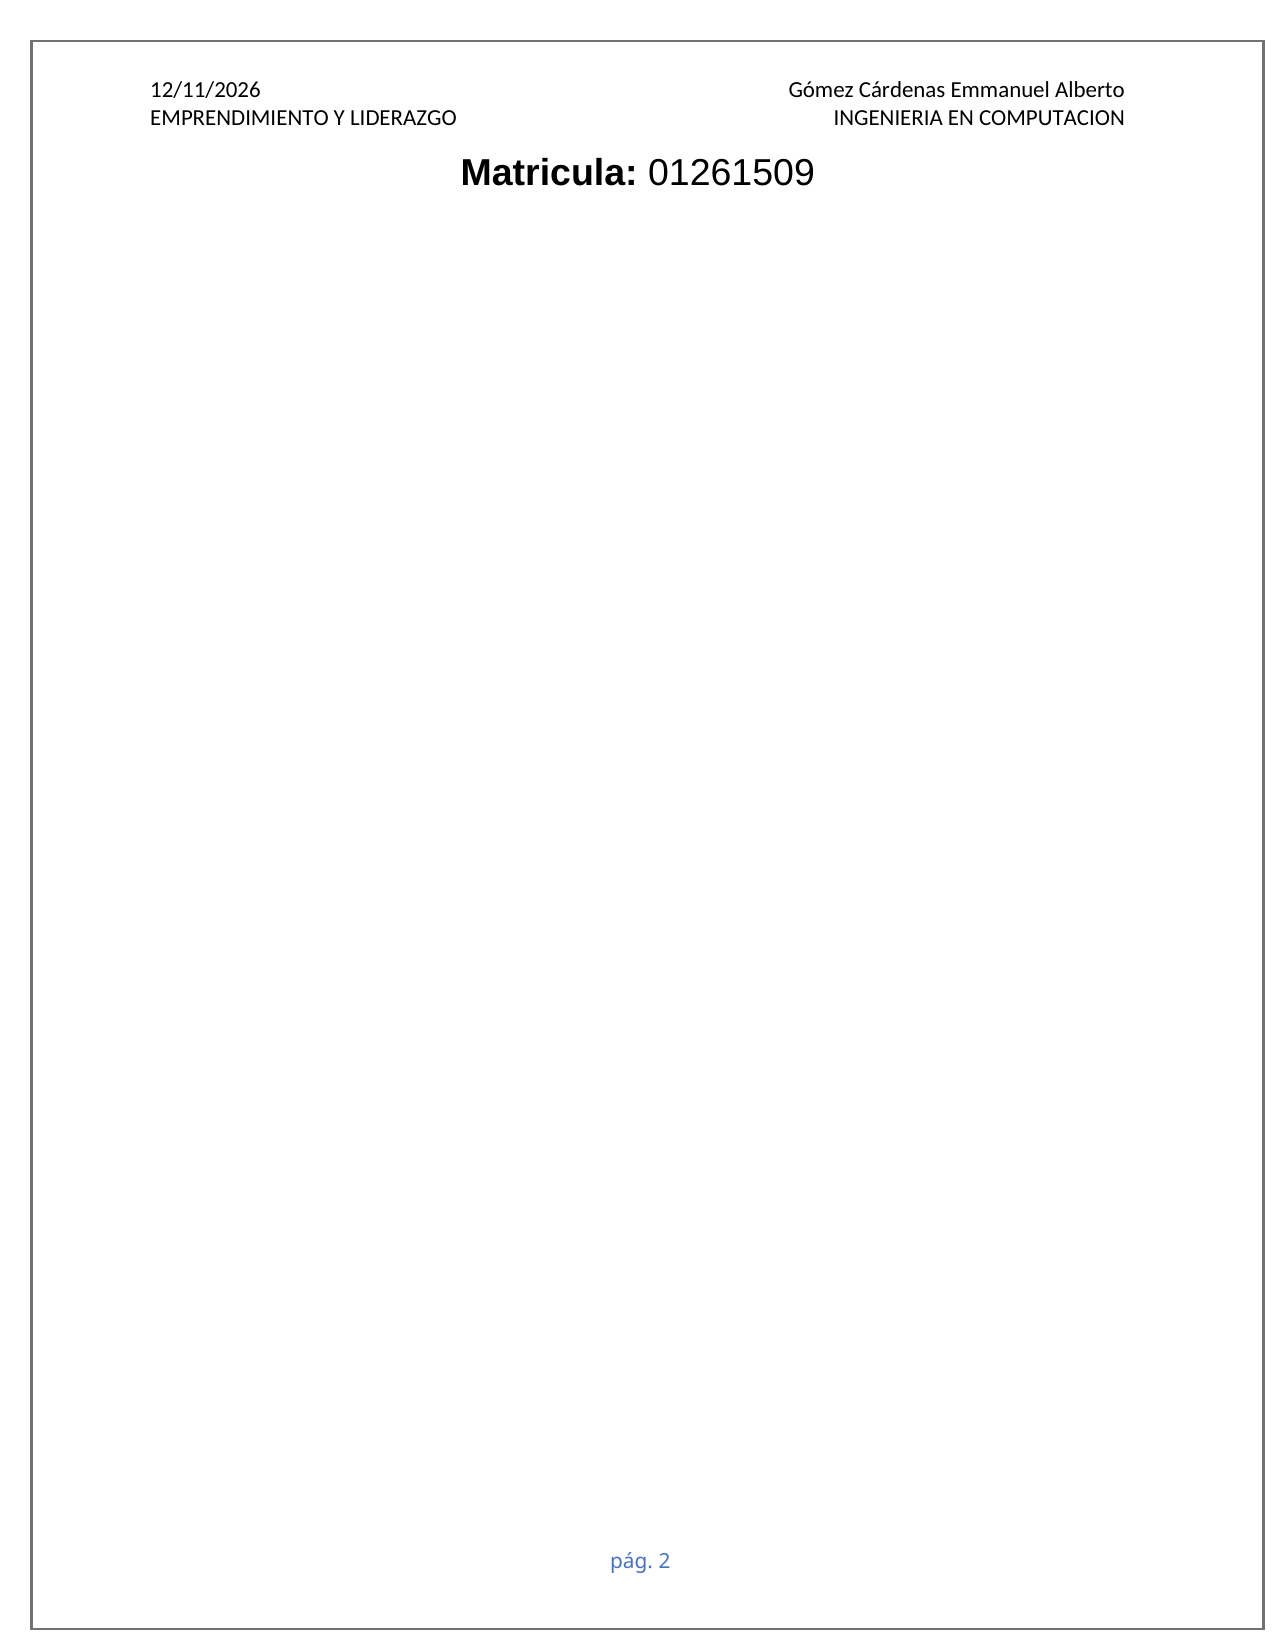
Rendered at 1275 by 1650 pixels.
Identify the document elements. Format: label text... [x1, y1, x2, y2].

text Matricula: 01261509 [150, 150, 1125, 193]
